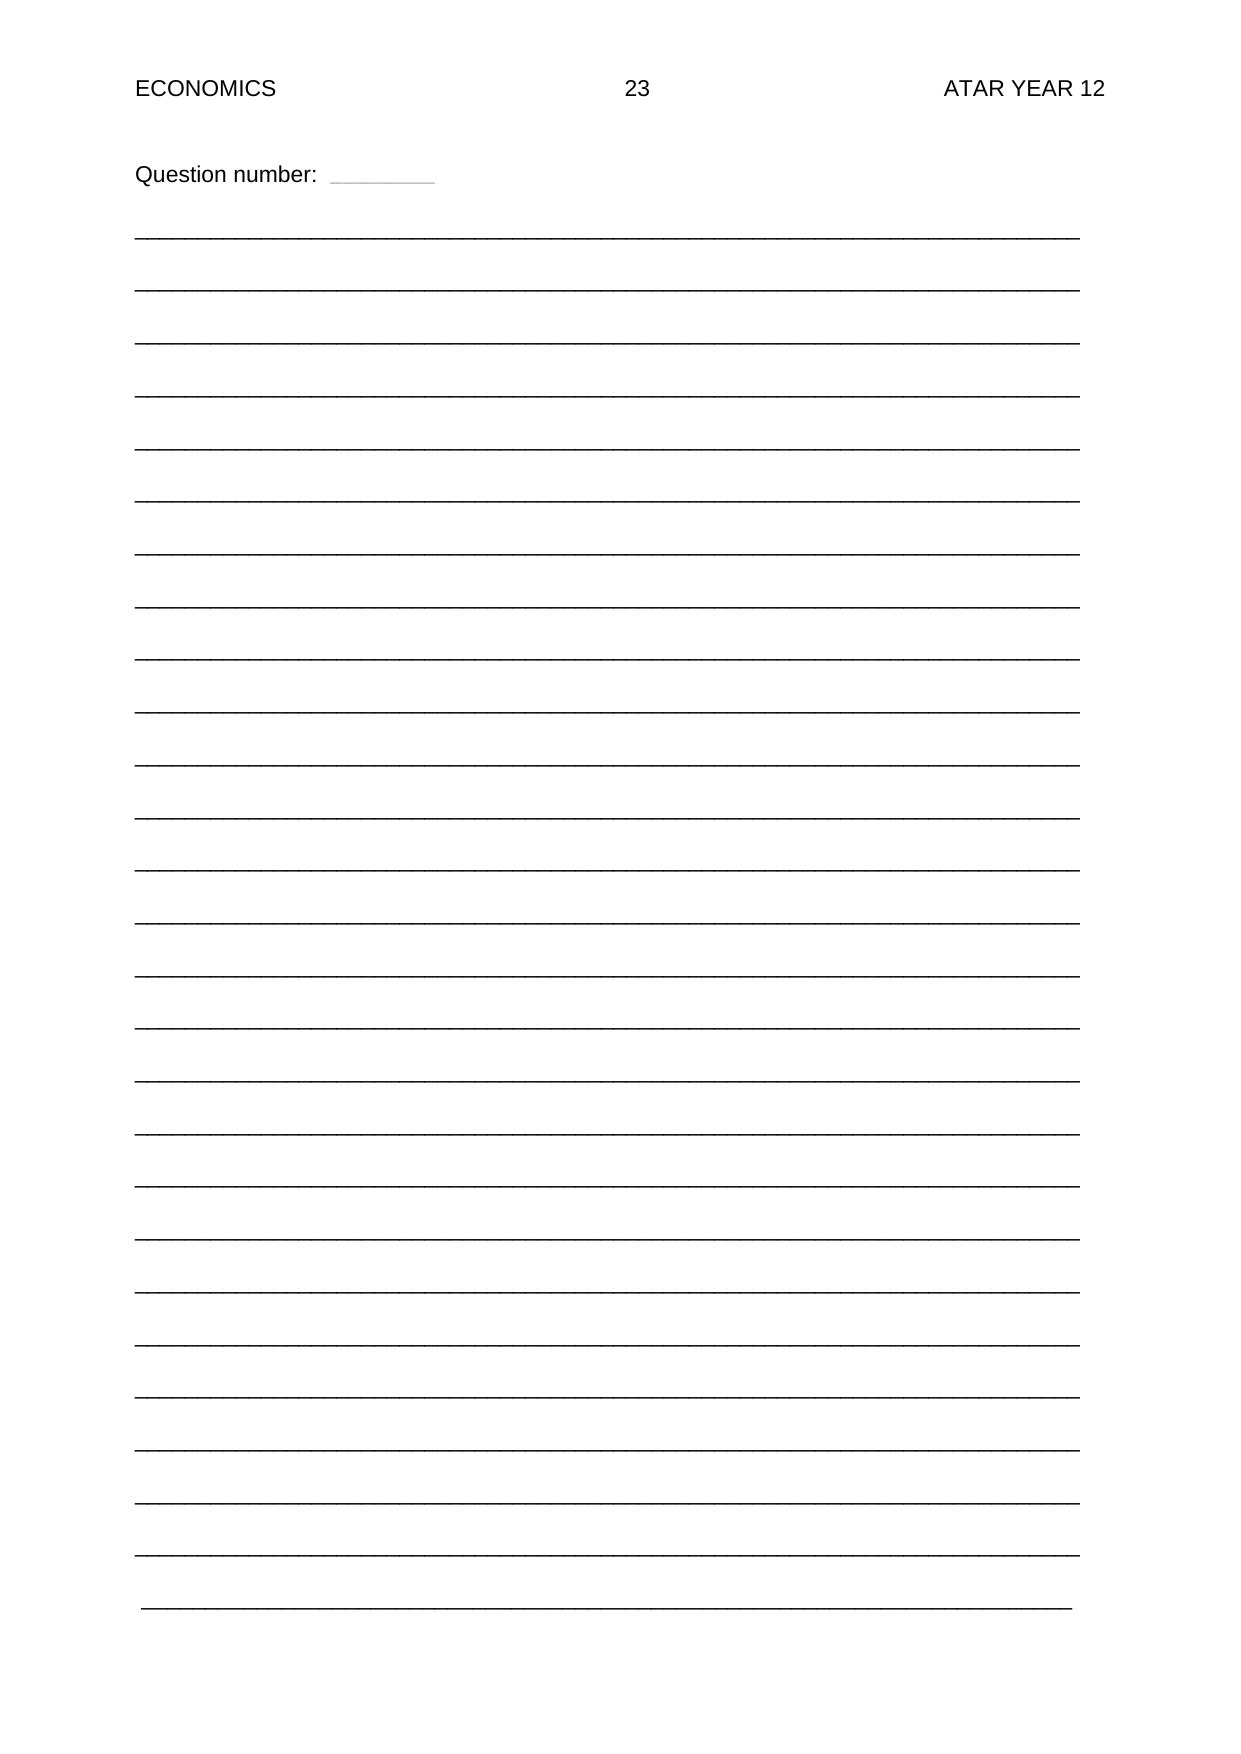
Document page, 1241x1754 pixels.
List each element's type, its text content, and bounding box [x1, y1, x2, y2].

text Question number: [135, 161, 1105, 187]
text _________________________________________________________________________ [135, 1584, 1105, 1611]
